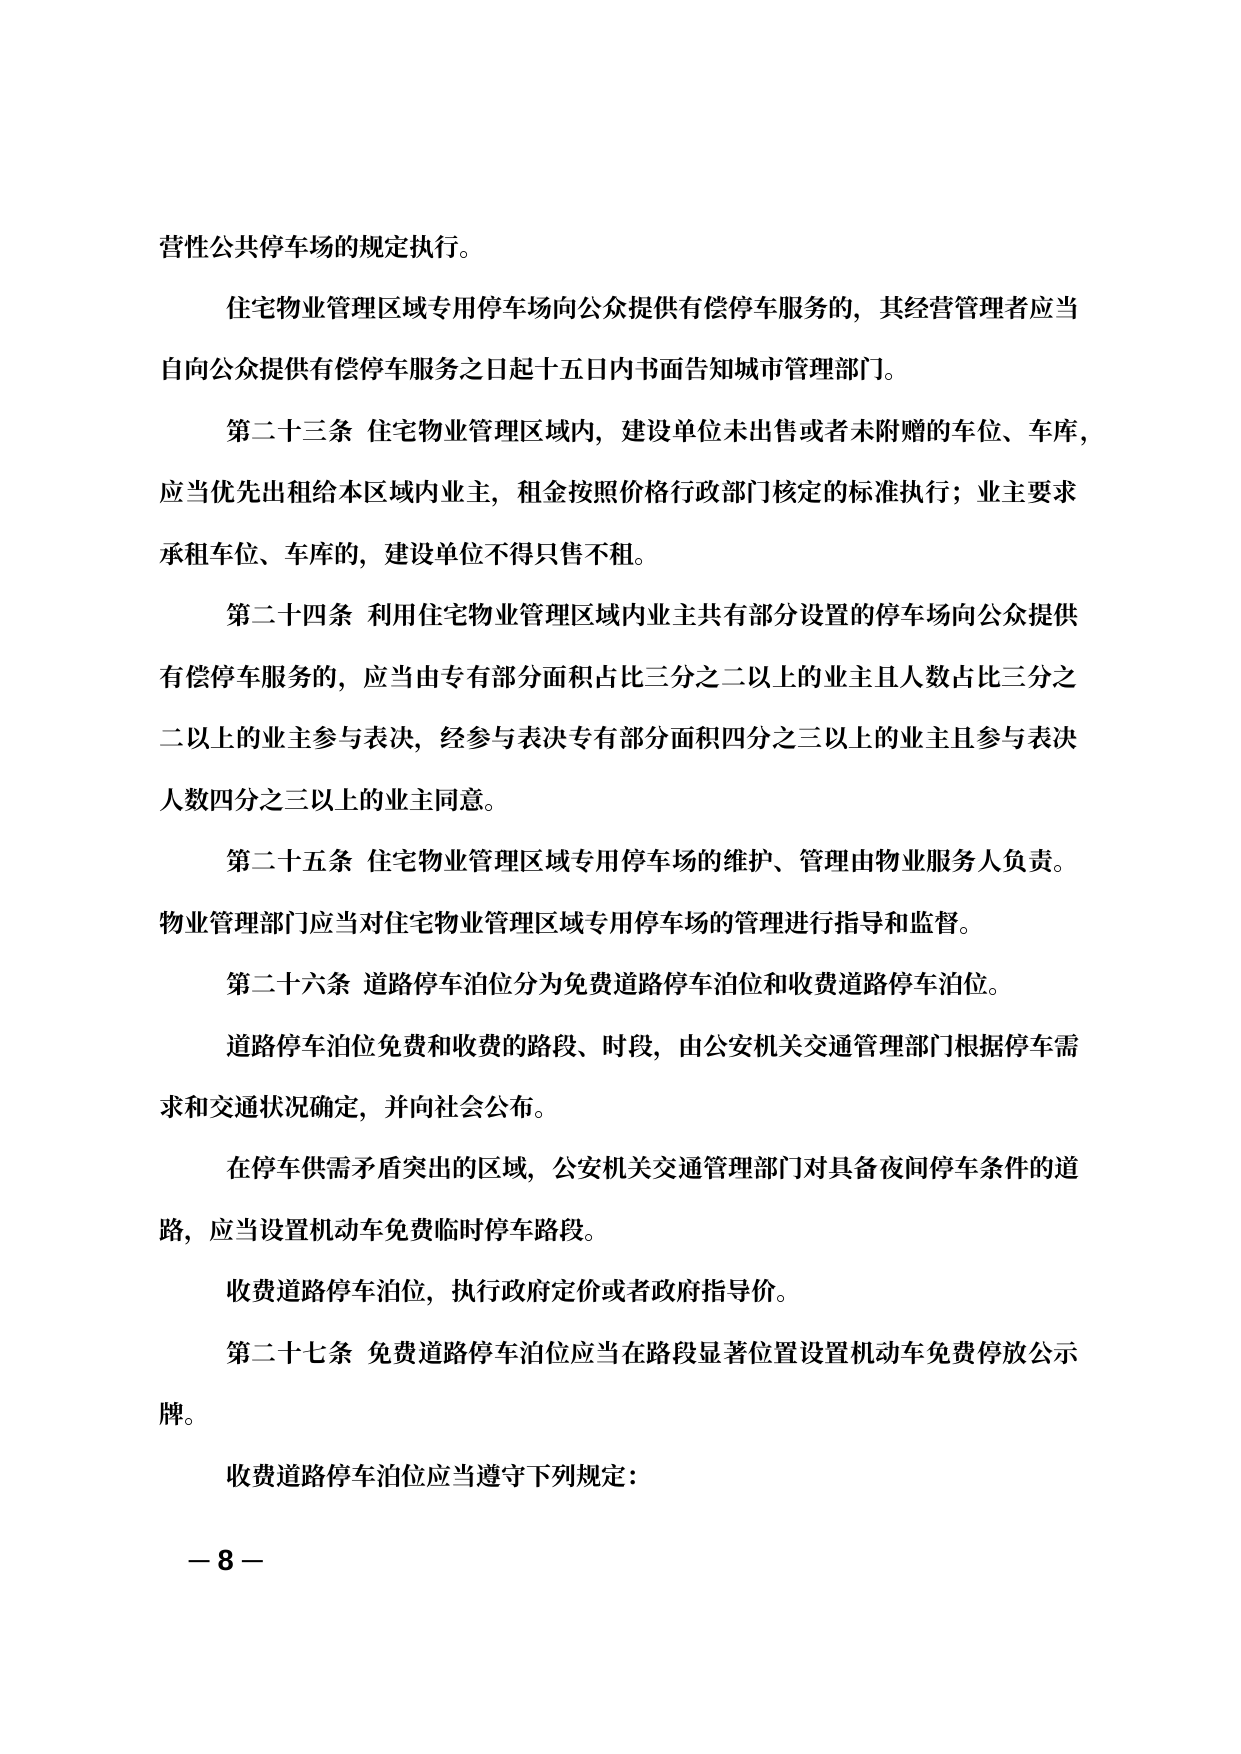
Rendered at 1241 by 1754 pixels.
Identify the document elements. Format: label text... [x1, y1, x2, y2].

text 第二十七条 免费道路停车泊位应当在路段显著位置设置机动车免费停放公示牌。 [159, 1313, 1081, 1436]
text 收费道路停车泊位，执行政府定价或者政府指导价。 [159, 1252, 1081, 1313]
text 住宅物业管理区域专用停车场向公众提供有偿停车服务的，其经营管理者应当自向公众提供有偿停车服务之日起十五日内书面告知城市管理部门。 [159, 268, 1081, 391]
text 第二十六条 道路停车泊位分为免费道路停车泊位和收费道路停车泊位。 [159, 944, 1081, 1006]
text 道路停车泊位免费和收费的路段、时段，由公安机关交通管理部门根据停车需求和交通状况确定，并向社会公布。 [159, 1006, 1081, 1129]
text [159, 207, 1081, 268]
text 第二十五条 住宅物业管理区域专用停车场的维护、管理由物业服务人负责。物业管理部门应当对住宅物业管理区域专用停车场的管理进行指导和监督。 [159, 821, 1081, 944]
text 收费道路停车泊位应当遵守下列规定： [159, 1436, 1081, 1497]
text 在停车供需矛盾突出的区域，公安机关交通管理部门对具备夜间停车条件的道路，应当设置机动车免费临时停车路段。 [159, 1129, 1081, 1252]
text 第二十三条 住宅物业管理区域内，建设单位未出售或者未附赠的车位、车库，应当优先出租给本区域内业主，租金按照价格行政部门核定的标准执行；业主要求承租车位、车库的，建设单位不得只售不租。 [159, 391, 1081, 576]
text 第二十四条 利用住宅物业管理区域内业主共有部分设置的停车场向公众提供有偿停车服务的，应当由专有部分面积占比三分之二以上的业主且人数占比三分之二以上的业主参与表决，经参与表决专有部分面积四分之三以上的业主且参与表决人数四分之三以上的业主同意。 [159, 576, 1081, 821]
